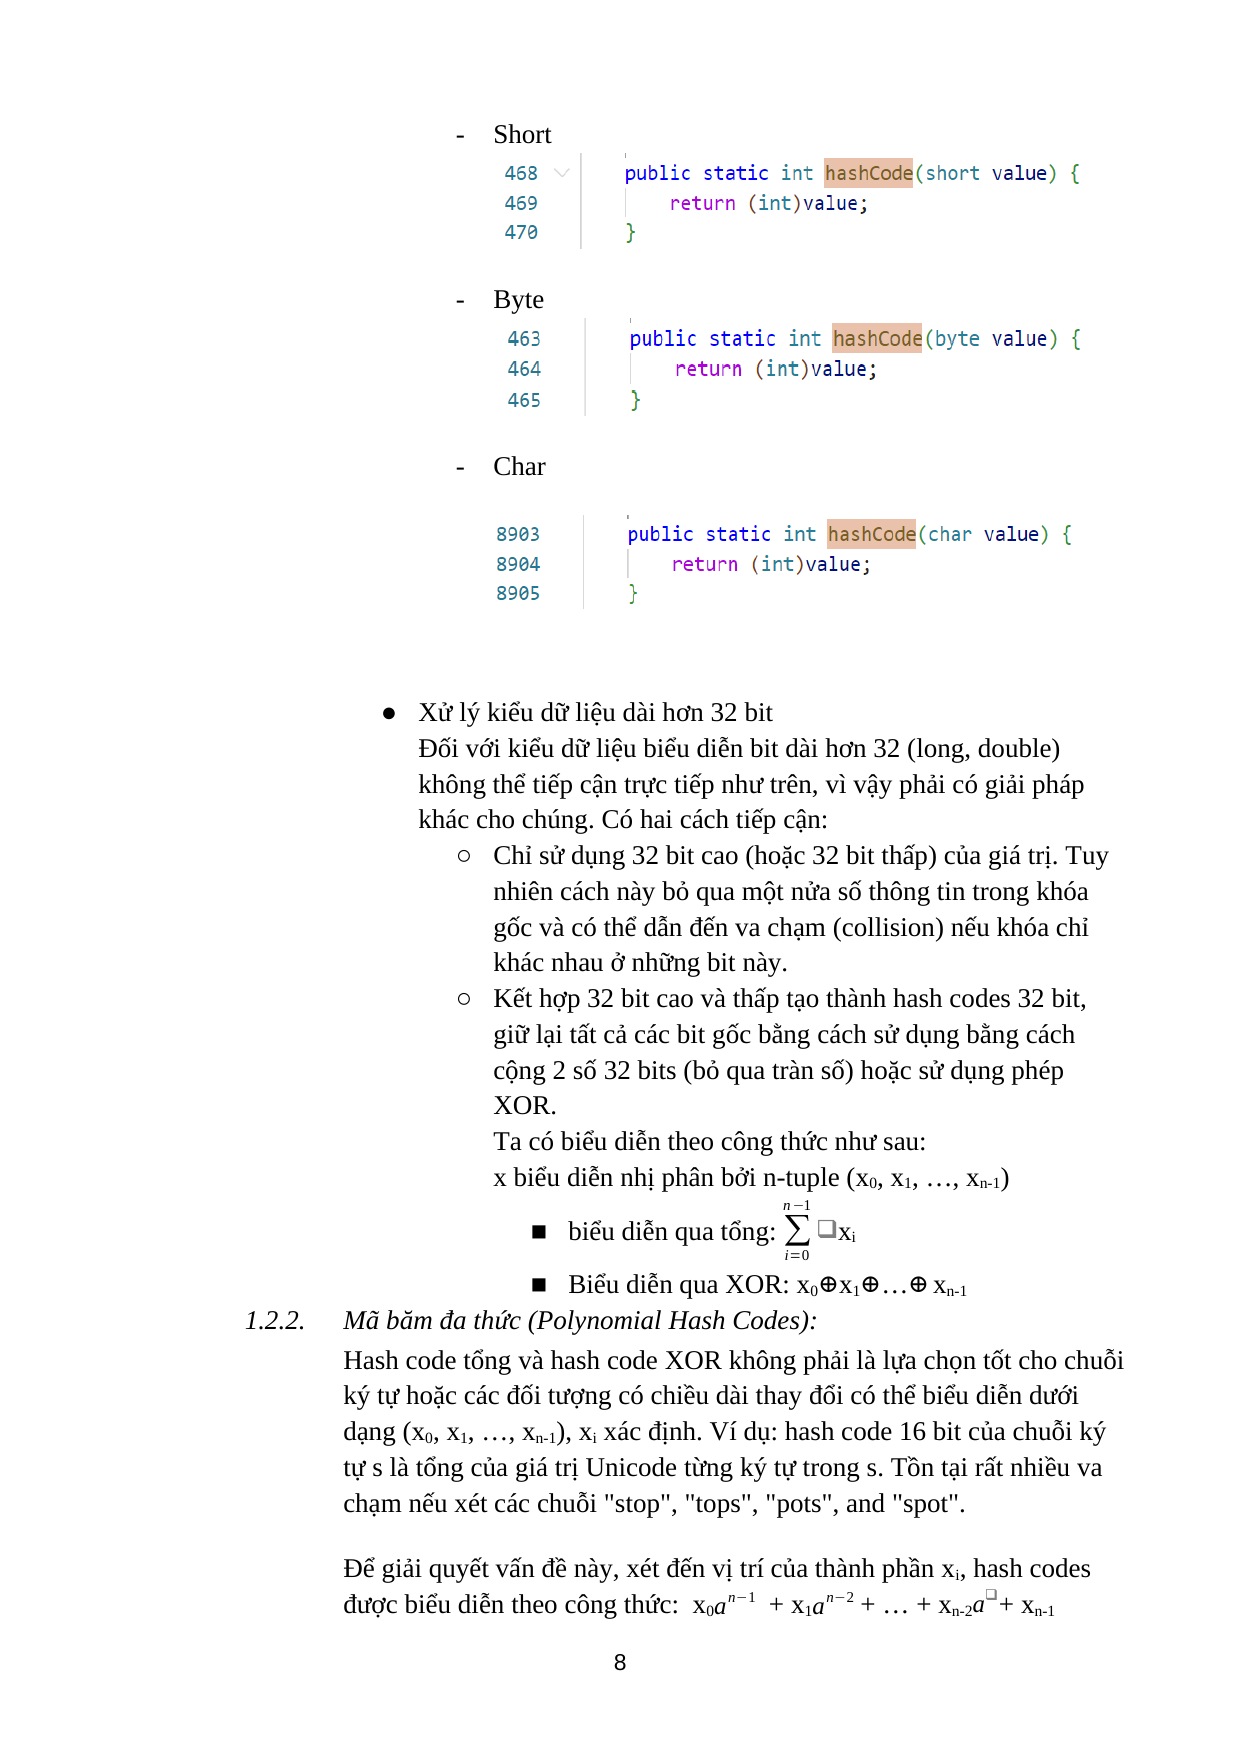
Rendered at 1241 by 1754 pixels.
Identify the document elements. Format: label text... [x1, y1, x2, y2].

list Byte [456, 283, 1126, 314]
text Đối với kiểu dữ liệu biểu diễn bit dài hơn 32 (long, double) không thể tiếp cận trực tiếp như trên, vì vậy phải có giải pháp khác cho chúng. Có hai cách tiếp cận: [418, 732, 1126, 835]
text Ta có biểu diễn theo công thức như sau: [493, 1125, 1126, 1156]
list Chỉ sử dụng 32 bit cao (hoặc 32 bit thấp) của giá trị. Tuy nhiên cách này bỏ qua một nửa số thông tin trong khóa gốc và có thể dẫn đến va chạm (collision) nếu khóa chỉ khác nhau ở những bit này. [456, 839, 1126, 978]
subtitle Mã băm đa thức (Polynomial Hash Codes): [306, 1304, 1126, 1335]
picture [493, 153, 1109, 249]
list biểu diễn qua tổng: xi [531, 1197, 1126, 1264]
list Kết hợp 32 bit cao và thấp tạo thành hash codes 32 bit, giữ lại tất cả các bit gốc bằng cách sử dụng bằng cách cộng 2 số 32 bits (bỏ qua tràn số) hoặc sử dụng phép XOR. [456, 982, 1126, 1121]
text Để giải quyết vấn đề này, xét đến vị trí của thành phần xi, hash codes được biểu diễn theo công thức: x0 + x1 + … + xn-2+ xn-1 [343, 1553, 1126, 1619]
list Biểu diễn qua XOR: x0x1… xn-1 [531, 1268, 1126, 1300]
list Xử lý kiểu dữ liệu dài hơn 32 bit [381, 696, 1126, 728]
picture [485, 515, 1103, 609]
text Hash code tổng và hash code XOR không phải là lựa chọn tốt cho chuỗi ký tự hoặc các đối tượng có chiều dài thay đổi có thể biểu diễn dưới dạng (x0, x1, …, xn-1), xi xác định. Ví dụ: hash code 16 bit của chuỗi ký tự s là tổng của giá trị Unicode từng ký tự trong s. Tồn tại rất nhiều va chạm nếu xét các chuỗi "stop", "tops", "pots", and "spot". [343, 1344, 1126, 1518]
list Short [456, 118, 1126, 149]
picture [493, 318, 1120, 416]
text x biểu diễn nhị phân bởi n-tuple (x0, x1, …, xn-1) [493, 1161, 1126, 1192]
list Char [456, 450, 1126, 481]
